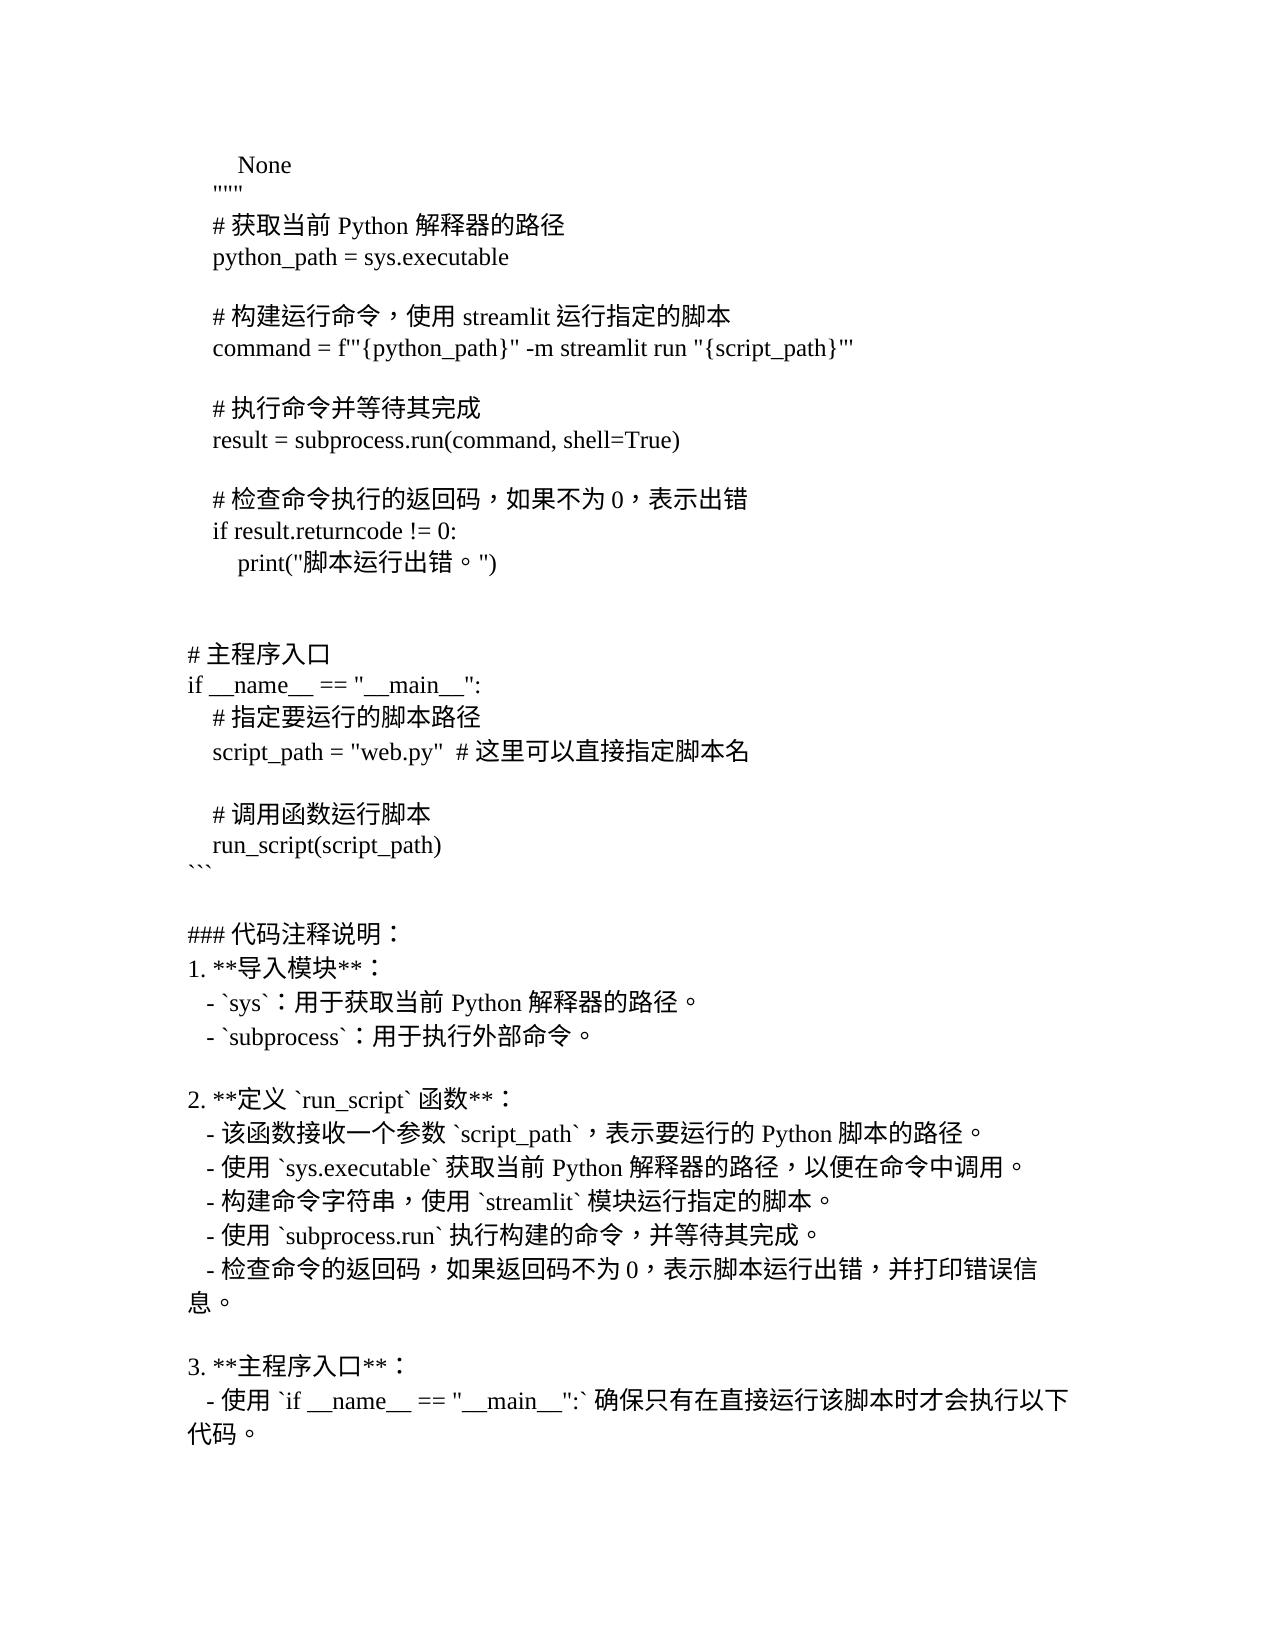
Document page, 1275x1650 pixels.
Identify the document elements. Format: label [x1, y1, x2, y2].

text [187, 150, 1087, 1451]
